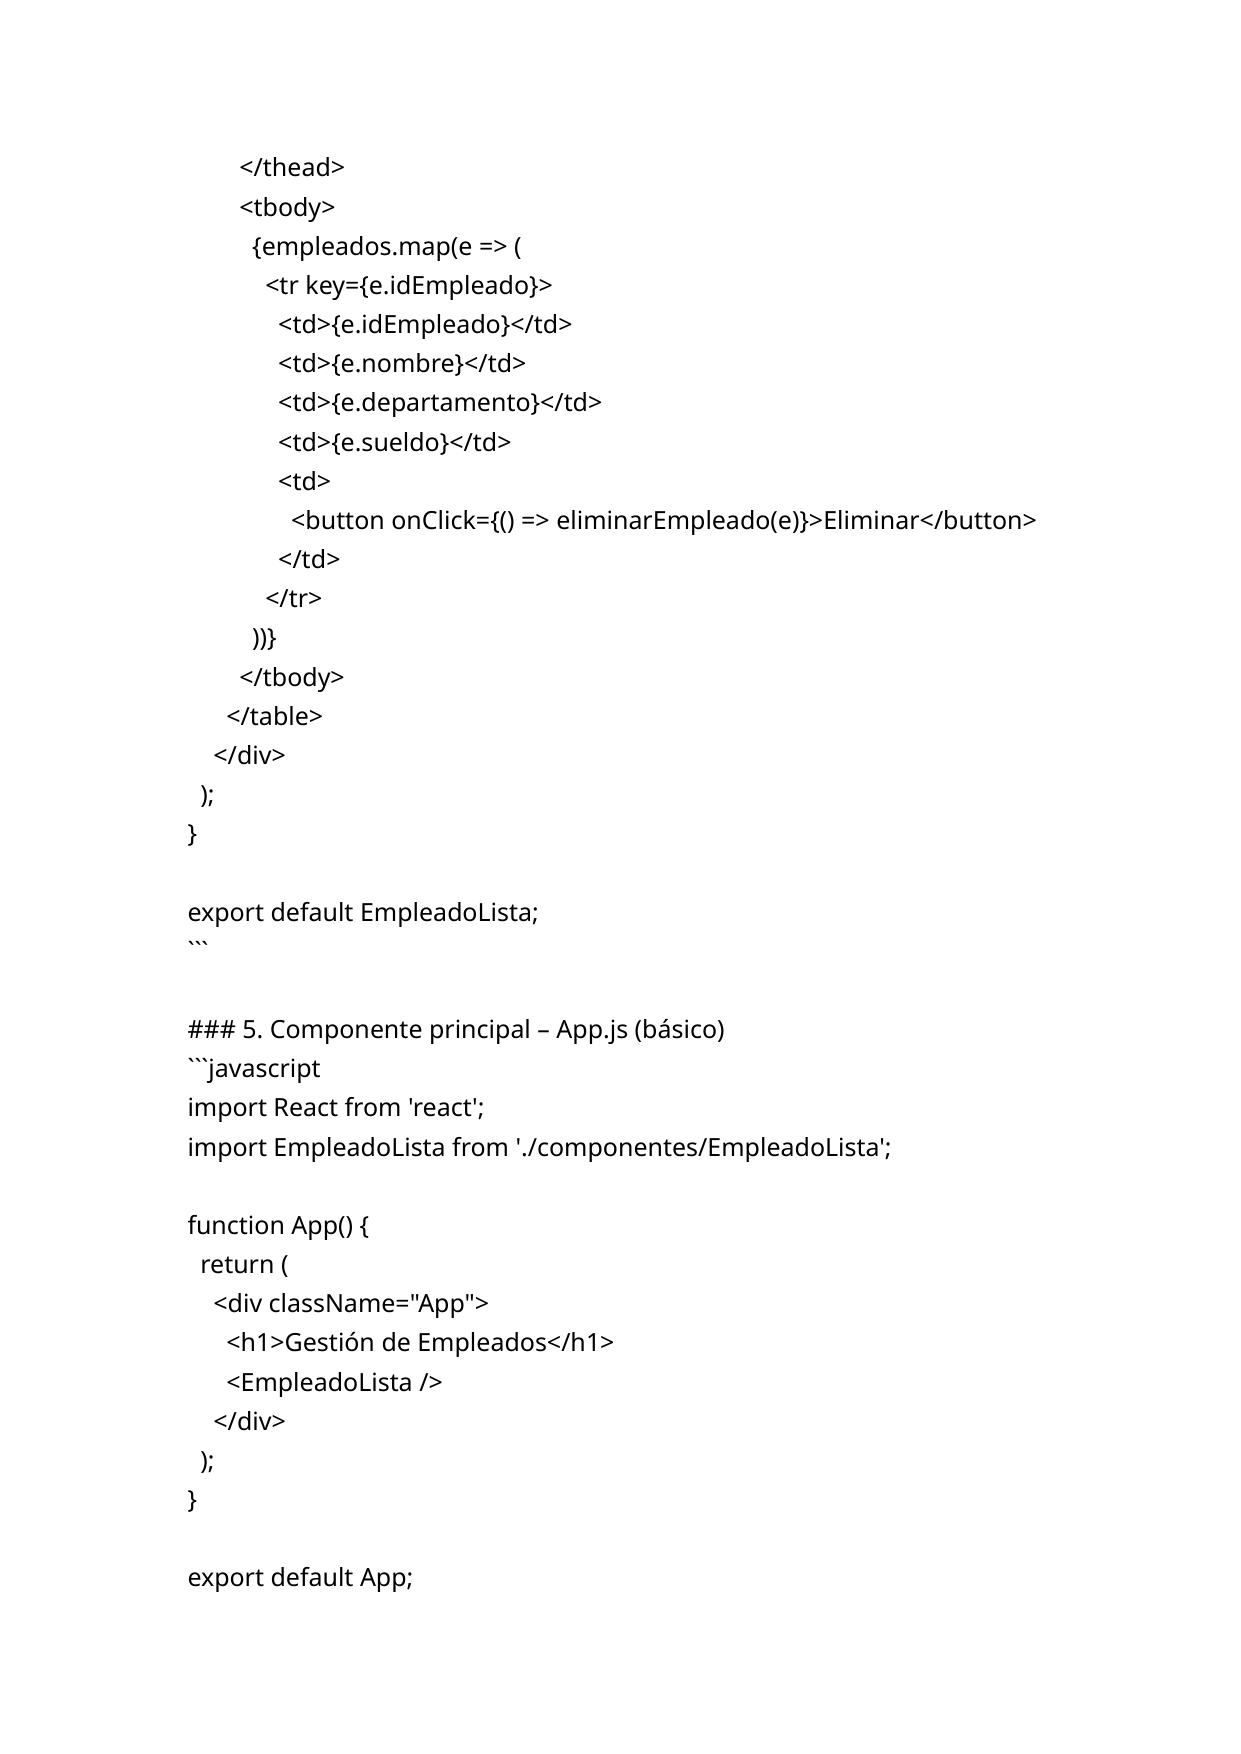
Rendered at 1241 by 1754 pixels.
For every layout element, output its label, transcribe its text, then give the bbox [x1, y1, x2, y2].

text import EmpleadoLista from './componentes/EmpleadoLista'; [187, 1129, 1090, 1163]
text </thead> [187, 150, 1090, 184]
text return ( [187, 1247, 1090, 1281]
text <div className="App"> [187, 1286, 1090, 1320]
text } [187, 1482, 1090, 1516]
text <td>{e.departamento}</td> [187, 385, 1090, 419]
text ))} [187, 620, 1090, 654]
text </table> [187, 698, 1090, 732]
text </div> [187, 737, 1090, 772]
text <td>{e.sueldo}</td> [187, 424, 1090, 458]
text <h1>Gestión de Empleados</h1> [187, 1325, 1090, 1359]
text <td>{e.idEmpleado}</td> [187, 307, 1090, 341]
text ); [187, 1442, 1090, 1477]
text </div> [187, 1403, 1090, 1437]
text ); [187, 777, 1090, 811]
text {empleados.map(e => ( [187, 228, 1090, 262]
text export default EmpleadoLista; [187, 894, 1090, 928]
text function App() { [187, 1207, 1090, 1242]
text <td> [187, 463, 1090, 497]
text <tr key={e.idEmpleado}> [187, 267, 1090, 302]
text <tbody> [187, 189, 1090, 223]
text <button onClick={() => eliminarEmpleado(e)}>Eliminar</button> [187, 502, 1090, 537]
text </tr> [187, 581, 1090, 615]
text ### 5. Componente principal – App.js (básico) [187, 1012, 1090, 1046]
text <EmpleadoLista /> [187, 1364, 1090, 1398]
text <td>{e.nombre}</td> [187, 346, 1090, 380]
text </td> [187, 542, 1090, 576]
text </tbody> [187, 659, 1090, 693]
text export default App; [187, 1560, 1090, 1594]
text ```javascript [187, 1051, 1090, 1085]
text ``` [187, 933, 1090, 967]
text } [187, 816, 1090, 850]
text import React from 'react'; [187, 1090, 1090, 1124]
